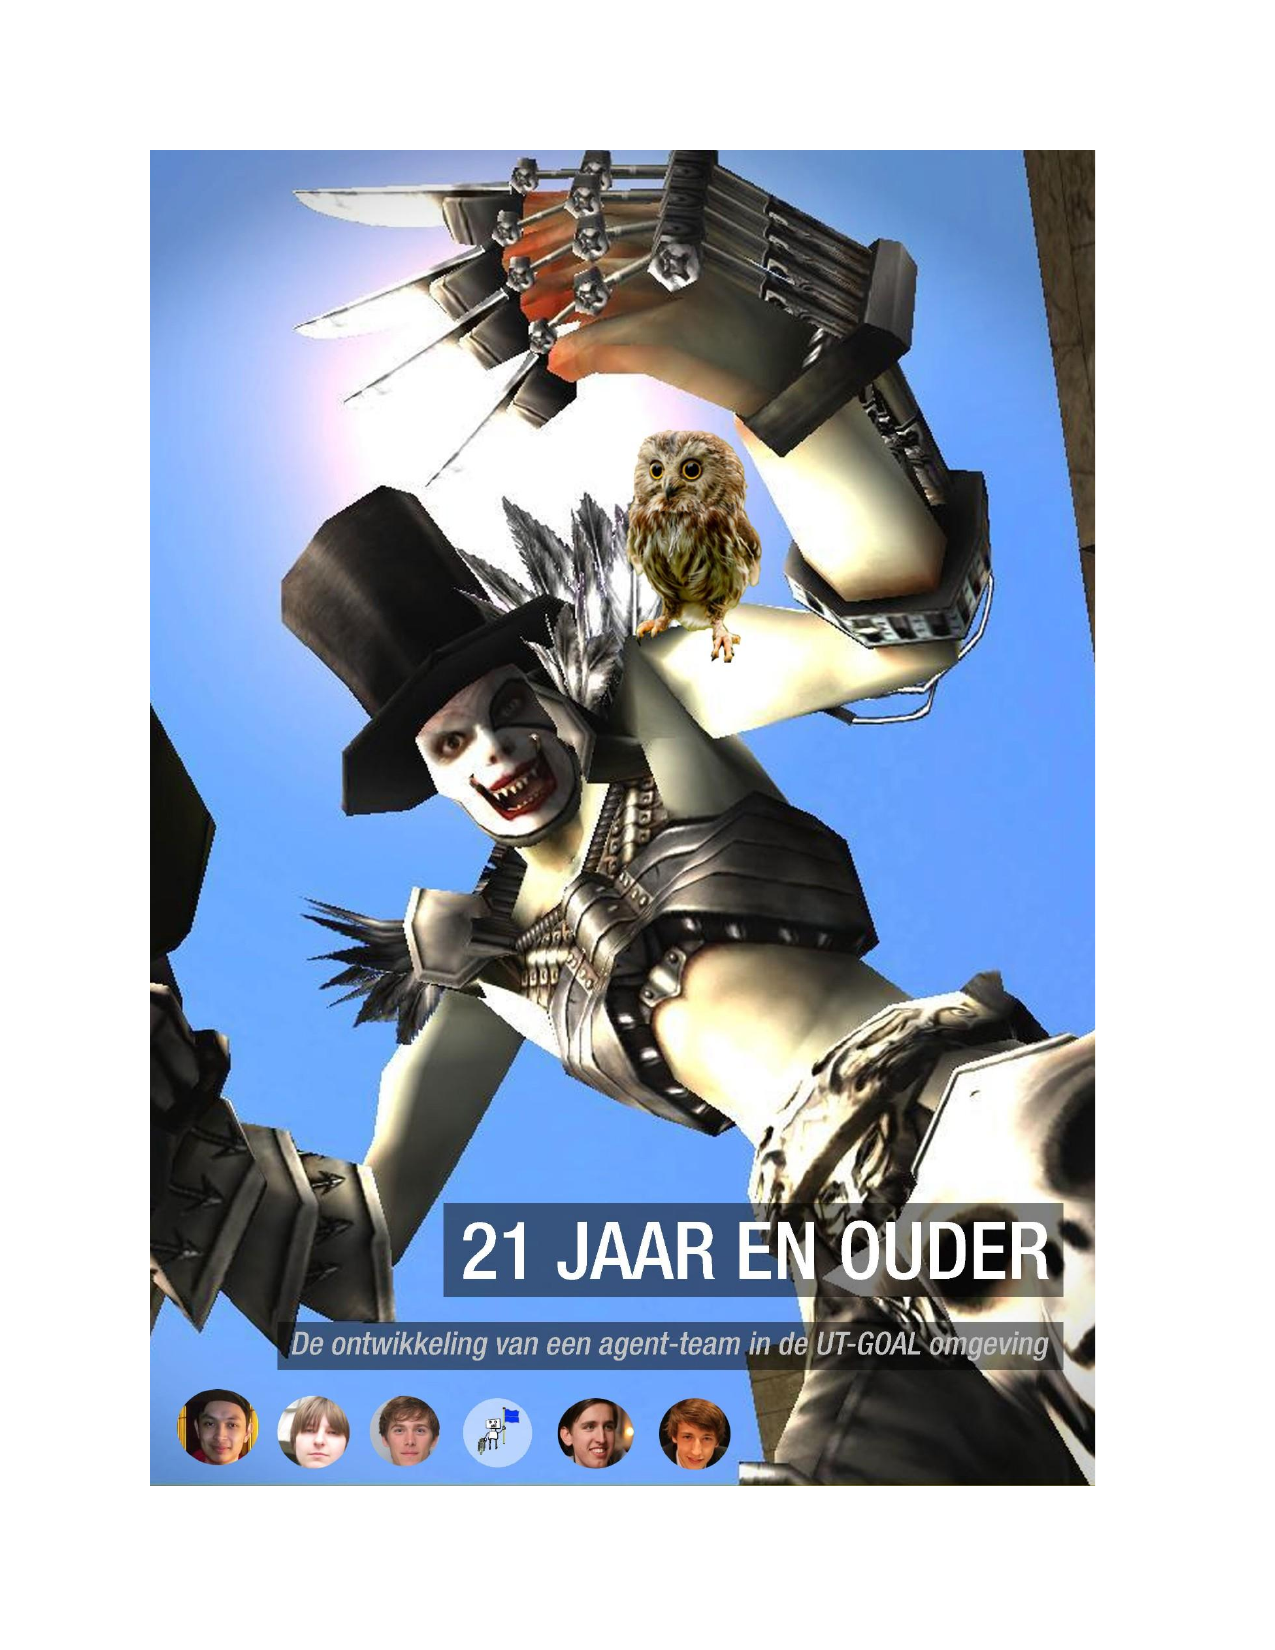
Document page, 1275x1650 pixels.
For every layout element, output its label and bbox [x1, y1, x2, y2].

picture [150, 150, 1096, 1486]
